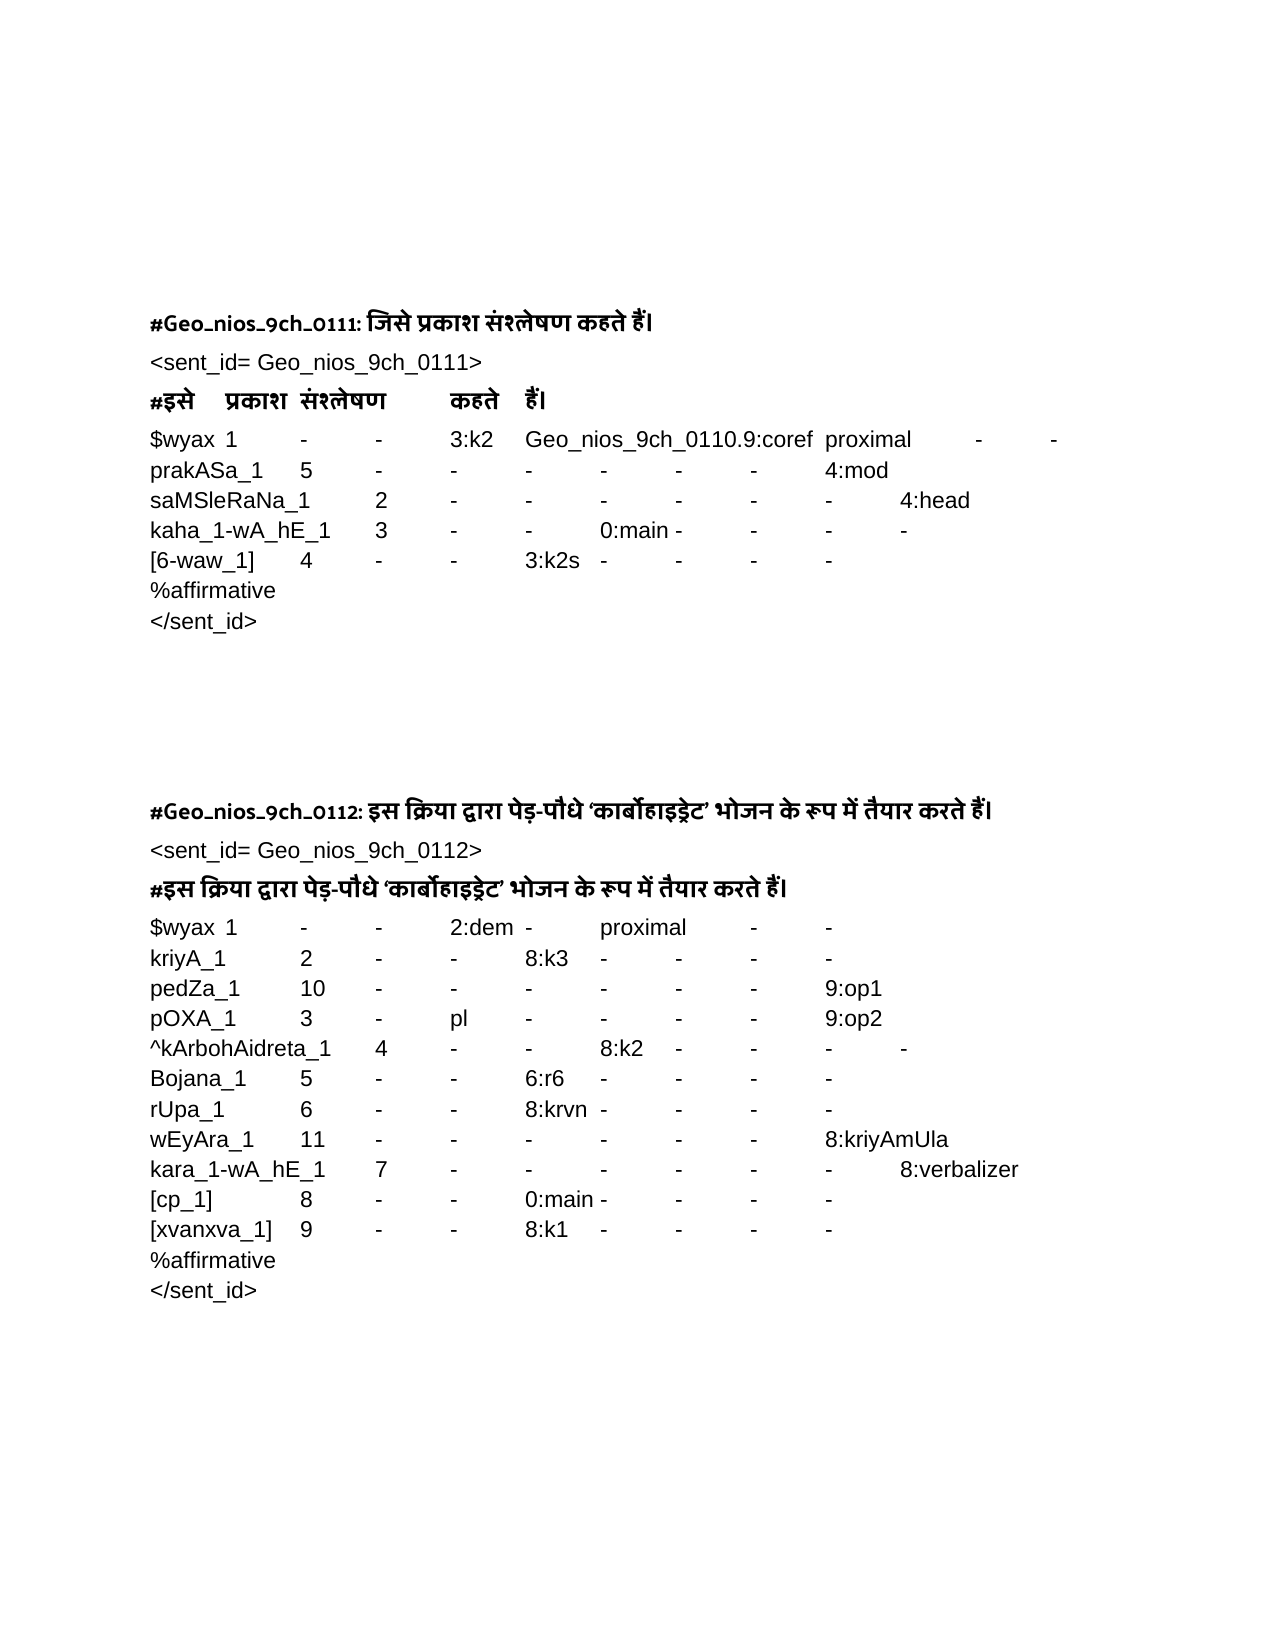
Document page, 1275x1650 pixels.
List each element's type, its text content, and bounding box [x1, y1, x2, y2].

text </sent_id> [150, 608, 1125, 634]
text #Geo_nios_9ch_0111: जिसे प्रकाश संश्लेषण कहते हैं। [150, 301, 1125, 342]
text kriyA_1 2 - - 8:k3 - - - - [150, 944, 1125, 971]
text </sent_id> [150, 1277, 1125, 1303]
text <sent_id= Geo_nios_9ch_0112> [150, 837, 1125, 863]
text [6-waw_1] 4 - - 3:k2s - - - - [150, 547, 1125, 574]
text #इसे प्रकाश संश्लेषण कहते हैं। [150, 379, 1125, 420]
text $wyax 1 - - 3:k2 Geo_nios_9ch_0110.9:coref proximal - - [150, 426, 1125, 453]
text prakASa_1 5 - - - - - - 4:mod [150, 457, 1125, 483]
text [cp_1] 8 - - 0:main - - - - [150, 1186, 1125, 1213]
text #इस क्रिया द्वारा पेड़-पौधे ‘कार्बोहाइड्रेट’ भोजन के रूप में तैयार करते हैं। [150, 867, 1125, 908]
text <sent_id= Geo_nios_9ch_0111> [150, 349, 1125, 375]
text wEyAra_1 11 - - - - - - 8:kriyAmUla [150, 1126, 1125, 1152]
text $wyax 1 - - 2:dem - proximal - - [150, 914, 1125, 941]
text rUpa_1 6 - - 8:krvn - - - - [150, 1096, 1125, 1122]
text %affirmative [150, 1247, 1125, 1273]
text %affirmative [150, 577, 1125, 604]
text #Geo_nios_9ch_0112: इस क्रिया द्वारा पेड़-पौधे ‘कार्बोहाइड्रेट’ भोजन के रूप में तैयार करते हैं। [150, 789, 1125, 830]
text pedZa_1 10 - - - - - - 9:op1 [150, 975, 1125, 1001]
text ^kArbohAidreta_1 4 - - 8:k2 - - - - [150, 1035, 1125, 1062]
text [xvanxva_1] 9 - - 8:k1 - - - - [150, 1216, 1125, 1243]
text pOXA_1 3 - pl - - - - 9:op2 [150, 1005, 1125, 1031]
text saMSleRaNa_1 2 - - - - - - 4:head [150, 487, 1125, 513]
text Bojana_1 5 - - 6:r6 - - - - [150, 1065, 1125, 1092]
text kara_1-wA_hE_1 7 - - - - - - 8:verbalizer [150, 1156, 1125, 1182]
text kaha_1-wA_hE_1 3 - - 0:main - - - - [150, 517, 1125, 543]
